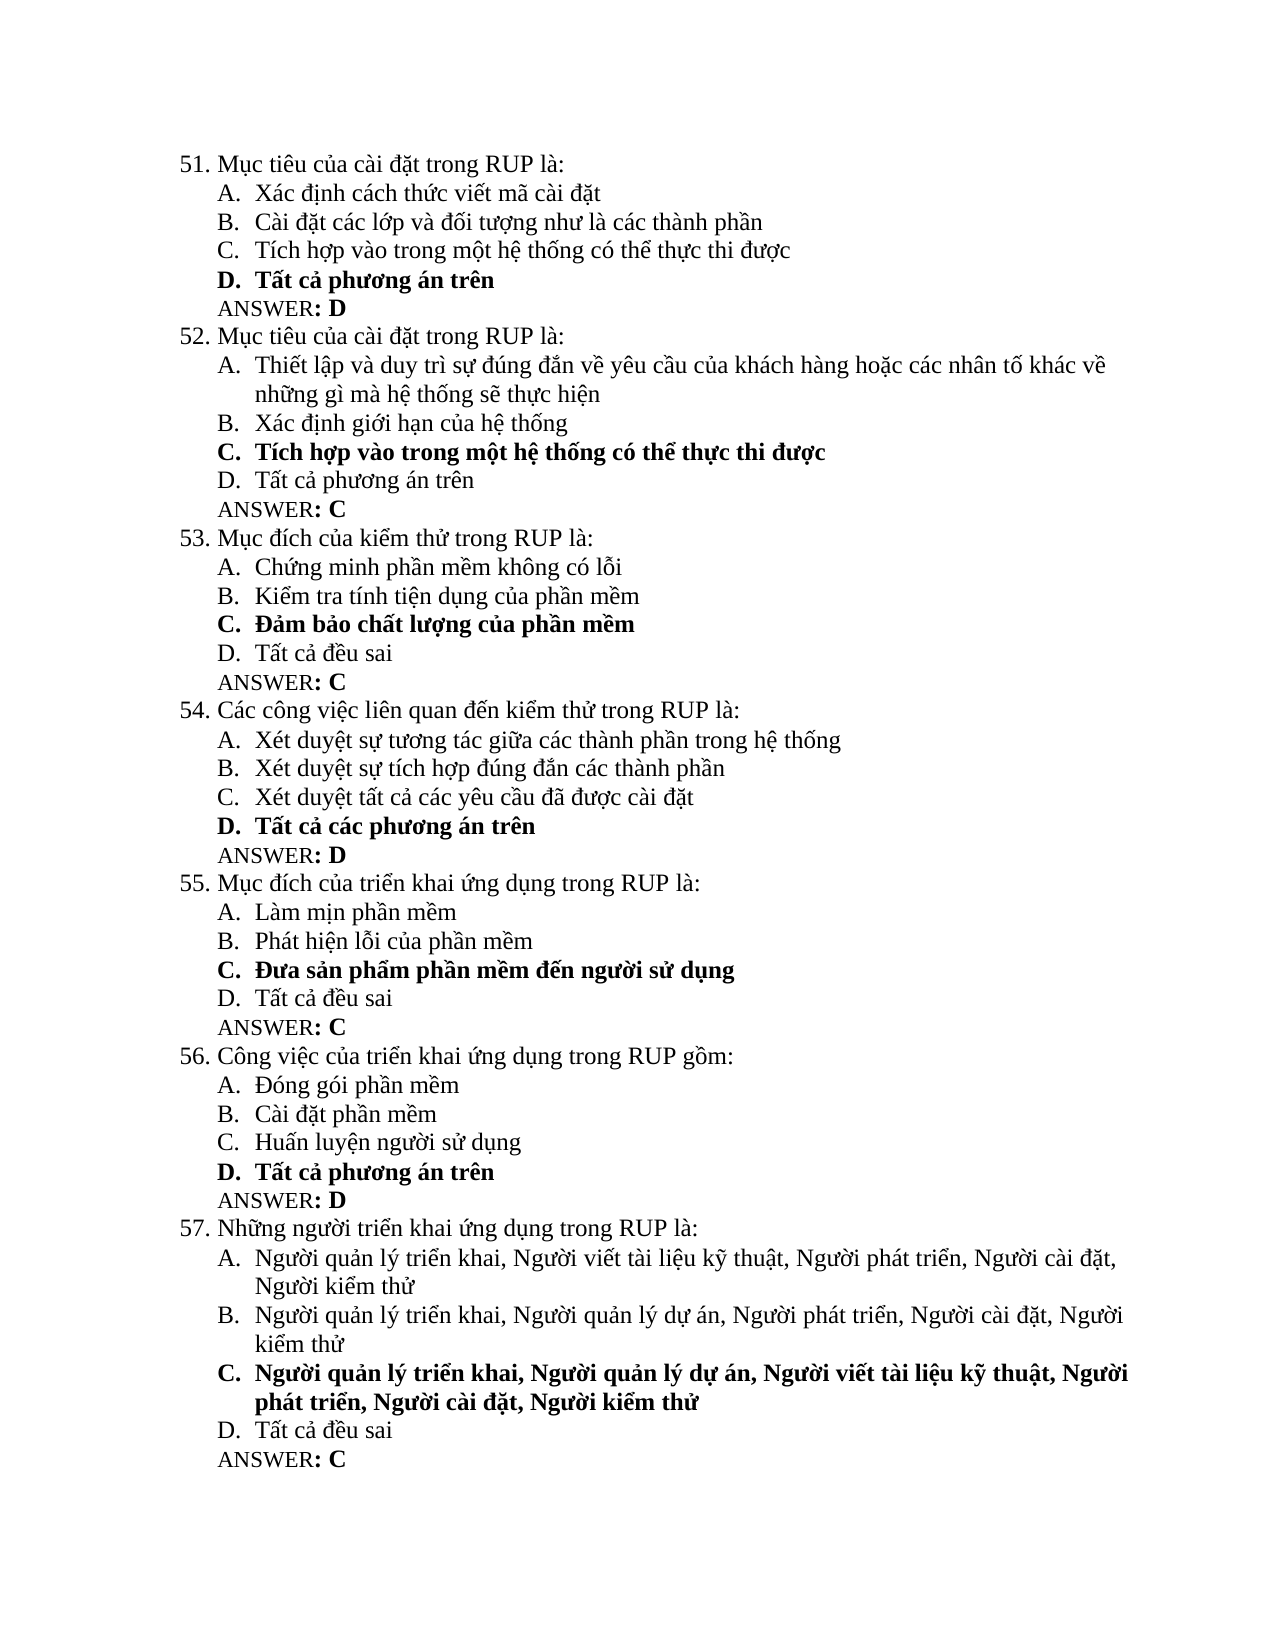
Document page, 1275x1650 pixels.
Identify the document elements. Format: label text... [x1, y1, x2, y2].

list Mục tiêu của cài đặt trong RUP là: [179, 322, 1148, 351]
subtitle Tất cả phương án trên [217, 265, 1148, 293]
list Phát hiện lỗi của phần mềm [217, 926, 1148, 955]
list Xác định cách thức viết mã cài đặt [217, 178, 1148, 207]
list Tất cả đều sai [217, 638, 1148, 667]
list Xét duyệt sự tích hợp đúng đắn các thành phần [217, 753, 1148, 782]
list Các công việc liên quan đến kiểm thử trong RUP là: [179, 696, 1148, 725]
list Làm mịn phần mềm [217, 897, 1148, 926]
text ANSWER: C [217, 1013, 1148, 1041]
list Thiết lập và duy trì sự đúng đắn về yêu cầu của khách hàng hoặc các nhân tố khác về những gì mà hệ thống sẽ thực hiện [217, 351, 1106, 408]
list Mục tiêu của cài đặt trong RUP là: [179, 149, 1148, 178]
list Xét duyệt sự tương tác giữa các thành phần trong hệ thống [217, 725, 1148, 753]
list Tích hợp vào trong một hệ thống có thể thực thi được [217, 235, 1148, 264]
list Kiểm tra tính tiện dụng của phần mềm [217, 581, 1148, 609]
subtitle Tất cả phương án trên [217, 1157, 1148, 1186]
text ANSWER: C [217, 668, 1148, 696]
subtitle Đảm bảo chất lượng của phần mềm [217, 610, 1148, 638]
text ANSWER: D [217, 293, 1148, 322]
text ANSWER: D [217, 840, 1148, 869]
list Người quản lý triển khai, Người viết tài liệu kỹ thuật, Người phát triển, Người cài đặt, Người kiểm thử [217, 1243, 1117, 1300]
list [217, 207, 1148, 235]
text ANSWER: D [217, 1186, 1148, 1214]
list Những người triển khai ứng dụng trong RUP là: [179, 1214, 1148, 1243]
list Xét duyệt tất cả các yêu cầu đã được cài đặt [217, 782, 1148, 811]
list Tất cả đều sai [217, 1416, 1148, 1444]
list Đóng gói phần mềm [217, 1070, 1148, 1099]
list Công việc của triển khai ứng dụng trong RUP gồm: [179, 1041, 1148, 1070]
subtitle Tích hợp vào trong một hệ thống có thể thực thi được [217, 437, 1148, 466]
list Xác định giới hạn của hệ thống [217, 408, 1148, 437]
text ANSWER: C [217, 495, 1148, 523]
subtitle Đưa sản phẩm phần mềm đến người sử dụng [217, 955, 1148, 984]
list Tất cả phương án trên [217, 466, 1148, 494]
list Người quản lý triển khai, Người quản lý dự án, Người phát triển, Người cài đặt, Người kiểm thử [217, 1300, 1124, 1358]
text ANSWER: C [217, 1444, 1148, 1473]
list Tất cả đều sai [217, 984, 1148, 1012]
subtitle Người quản lý triển khai, Người quản lý dự án, Người viết tài liệu kỹ thuật, Người phát triển, Người cài đặt, Người kiểm thử [217, 1358, 1129, 1416]
list Mục đích của kiểm thử trong RUP là: [179, 523, 1148, 552]
list Chứng minh phần mềm không có lỗi [217, 552, 1148, 581]
list Cài đặt phần mềm [217, 1099, 1148, 1127]
list Huấn luyện người sử dụng [217, 1127, 1148, 1156]
subtitle Tất cả các phương án trên [217, 811, 1148, 840]
list Mục đích của triển khai ứng dụng trong RUP là: [179, 869, 1148, 897]
